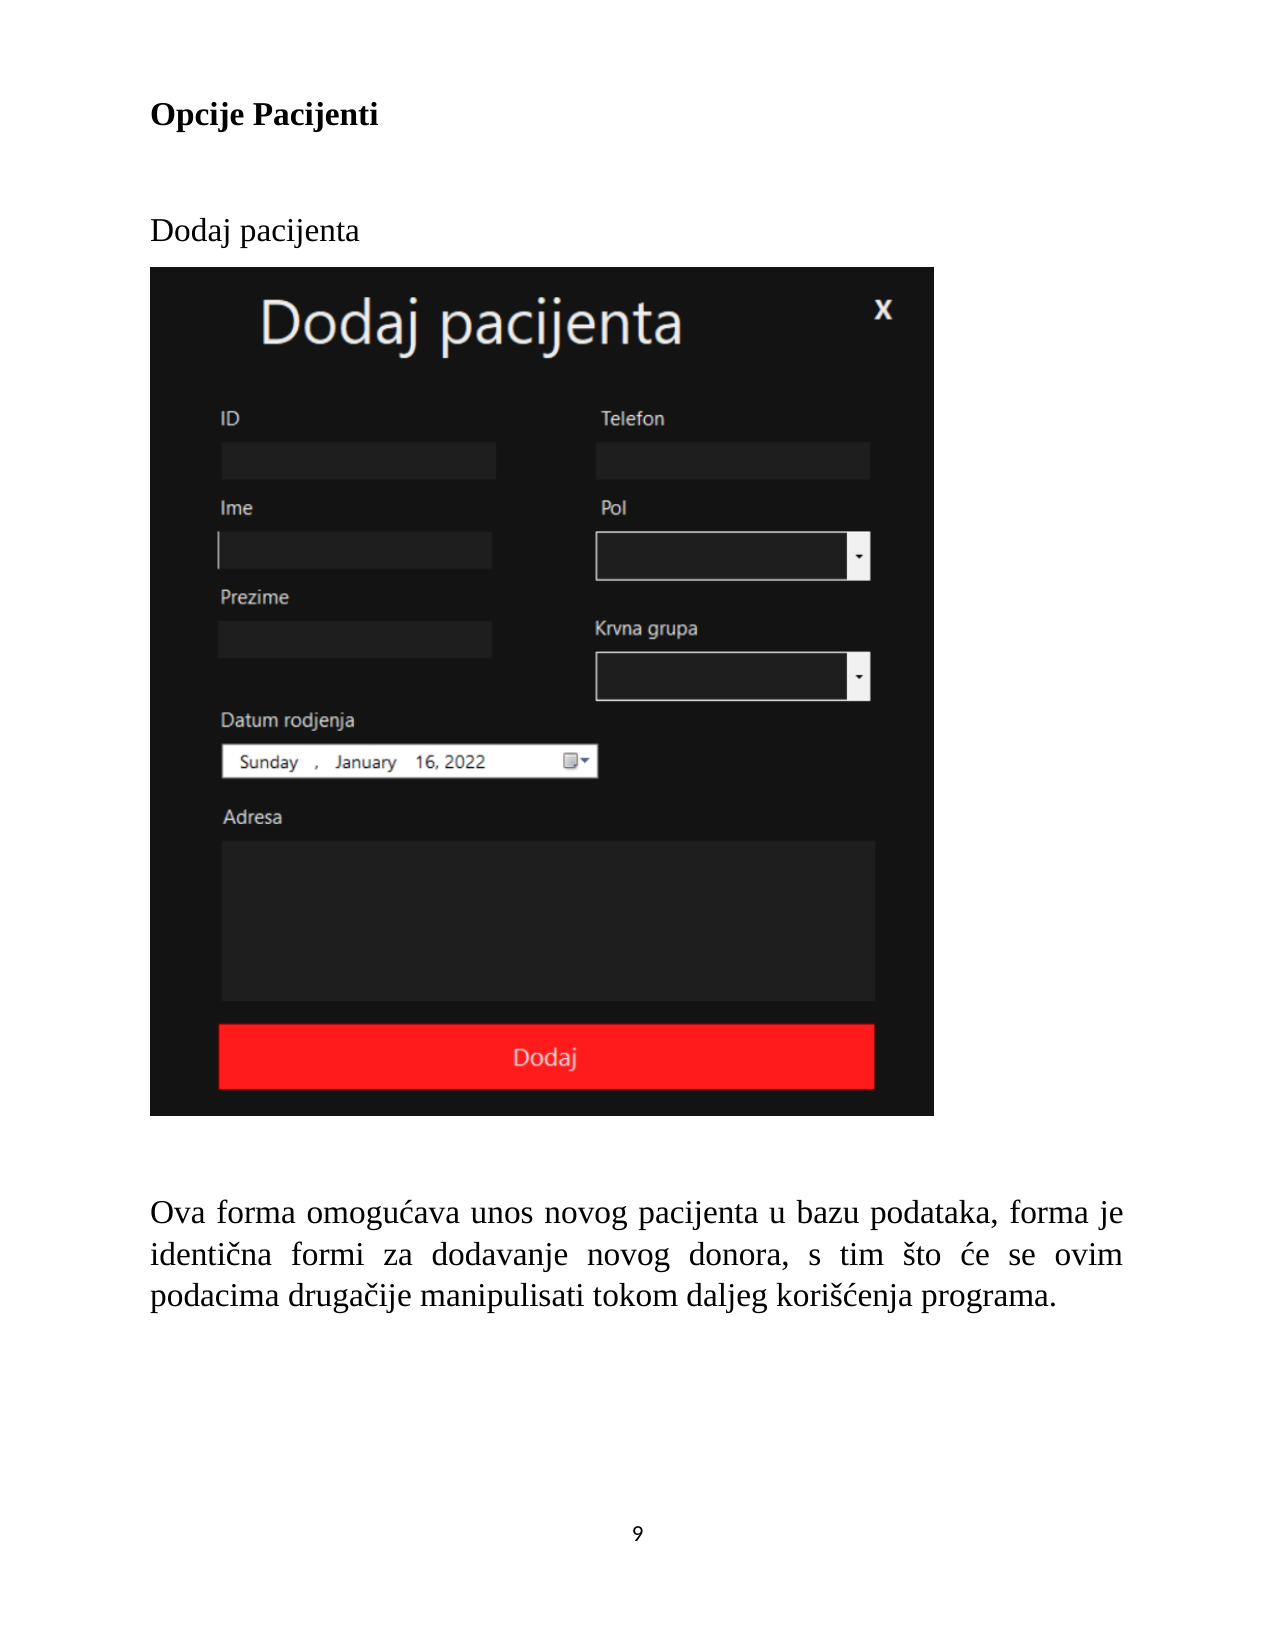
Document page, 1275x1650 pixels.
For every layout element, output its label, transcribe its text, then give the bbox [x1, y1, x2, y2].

text Opcije Pacijenti [150, 94, 1125, 132]
text Ova forma omogućava unos novog pacijenta u bazu podataka, forma je identična formi za dodavanje novog donora, s tim što će se ovim podacima drugačije manipulisati tokom daljeg korišćenja programa. [150, 1193, 1125, 1314]
picture [150, 267, 934, 1116]
text Dodaj pacijenta [150, 210, 1125, 248]
